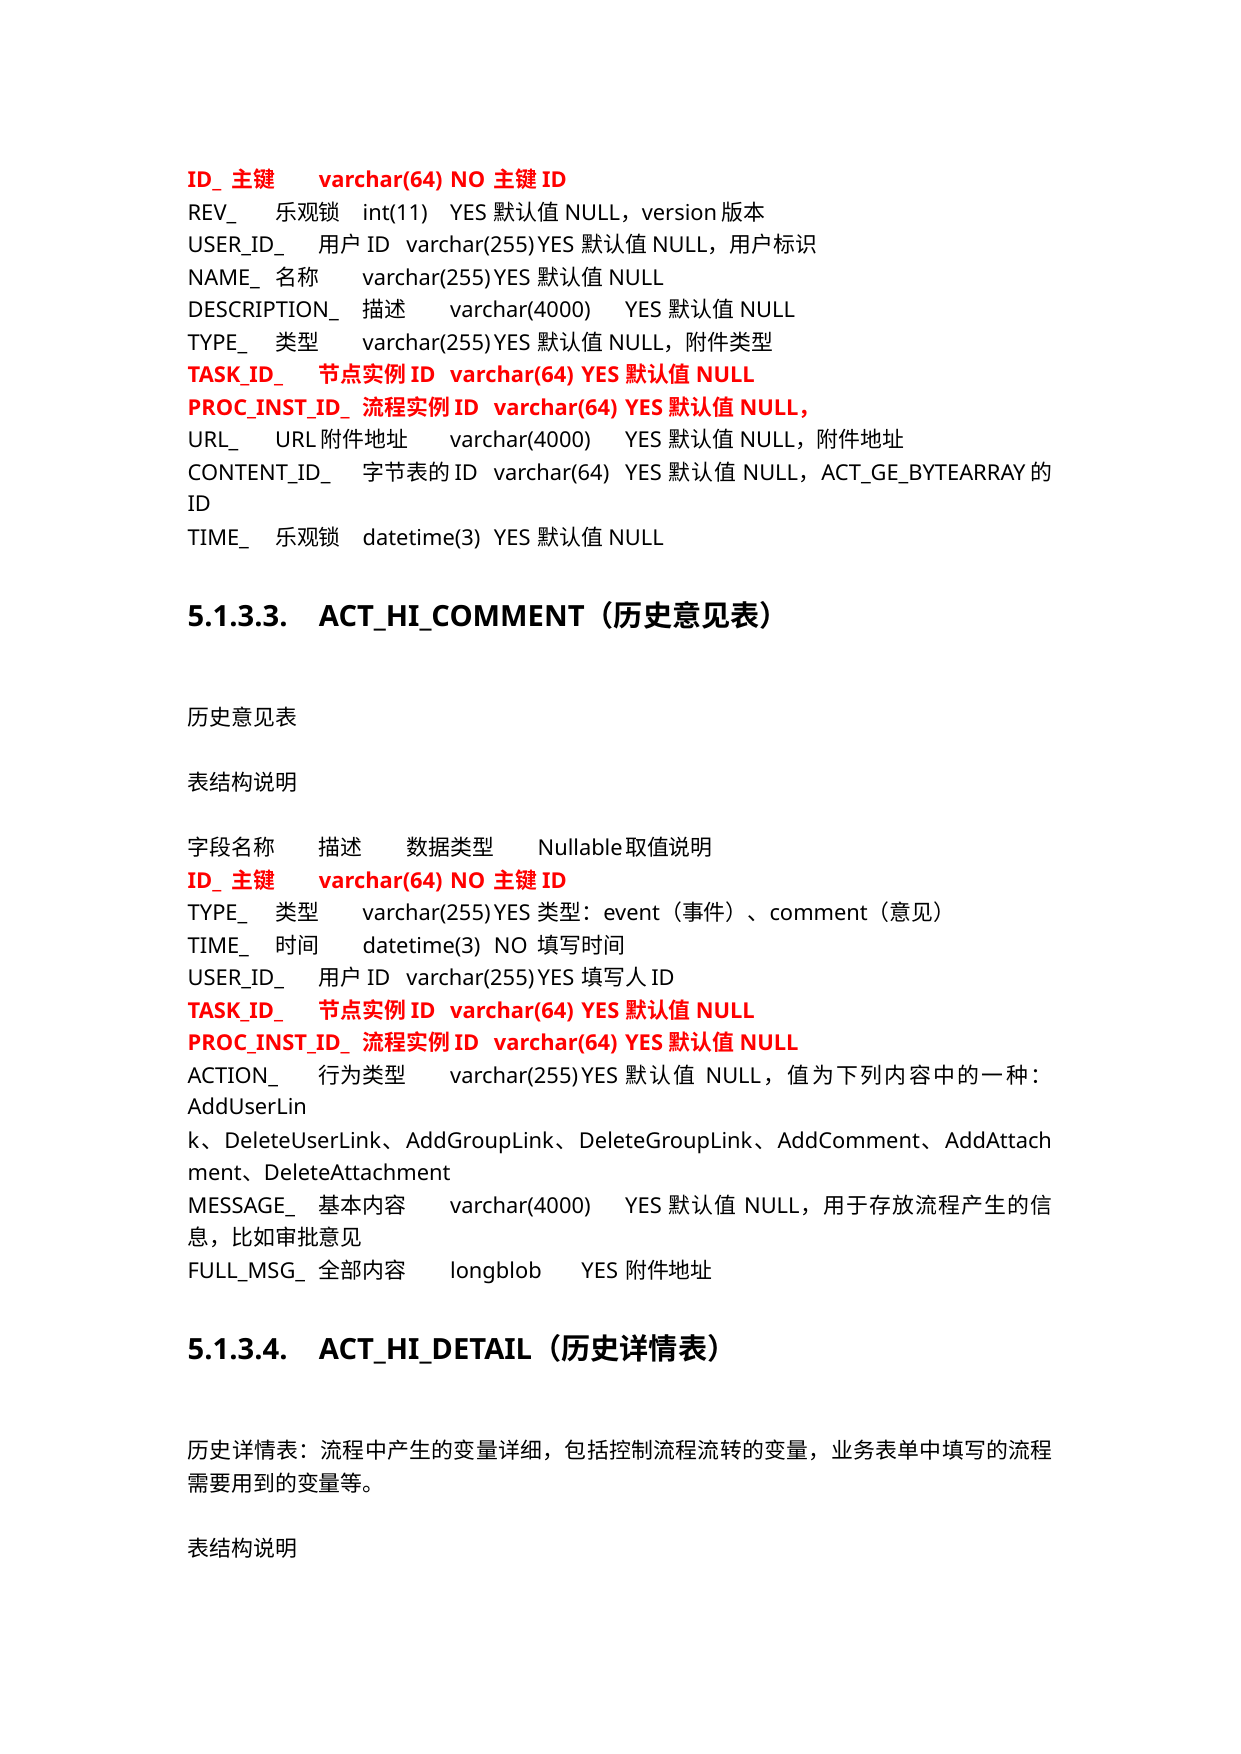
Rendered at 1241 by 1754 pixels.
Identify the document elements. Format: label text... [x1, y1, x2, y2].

text TYPE_ 类型 varchar(255) YES 默认值 NULL，附件类型 [187, 324, 1053, 357]
text FULL_MSG_ 全部内容 longblob YES 附件地址 [187, 1252, 1053, 1285]
text ACTION_ 行为类型 varchar(255) YES 默认值 NULL，值为下列内容中的一种：AddUserLink、DeleteUserLink、AddGroupLink、DeleteGroupLink、AddComment、AddAttachment、DeleteAttachment [187, 1057, 1053, 1187]
text DESCRIPTION_ 描述 varchar(4000) YES 默认值 NULL [187, 292, 1053, 324]
text REV_ 乐观锁 int(11) YES 默认值 NULL，version版本 [187, 194, 1053, 227]
text 表结构说明 [187, 1531, 1053, 1563]
text 字段名称 描述 数据类型 Nullable 取值说明 [187, 830, 1053, 862]
text ID_ 主键 varchar(64) NO 主键ID [187, 862, 1053, 895]
text 历史意见表 [187, 700, 1053, 732]
text 表结构说明 [187, 765, 1053, 797]
subtitle ACT_HI_COMMENT（历史意见表） [187, 581, 1053, 646]
text PROC_INST_ID_ 流程实例ID varchar(64) YES 默认值 NULL， [187, 389, 1053, 422]
text TASK_ID_ 节点实例ID varchar(64) YES 默认值 NULL [187, 357, 1053, 389]
text PROC_INST_ID_ 流程实例ID varchar(64) YES 默认值 NULL [187, 1025, 1053, 1057]
text CONTENT_ID_ 字节表的ID varchar(64) YES 默认值 NULL，ACT_GE_BYTEARRAY的ID [187, 454, 1053, 519]
text TYPE_ 类型 varchar(255) YES 类型：event（事件）、comment（意见） [187, 895, 1053, 927]
text 历史详情表：流程中产生的变量详细，包括控制流程流转的变量，业务表单中填写的流程需要用到的变量等。 [187, 1433, 1053, 1498]
text NAME_ 名称 varchar(255) YES 默认值 NULL [187, 259, 1053, 292]
text ID_ 主键 varchar(64) NO 主键ID [187, 162, 1053, 194]
text USER_ID_ 用户ID varchar(255) YES 填写人ID [187, 960, 1053, 992]
subtitle ACT_HI_DETAIL（历史详情表） [187, 1314, 1053, 1379]
text USER_ID_ 用户ID varchar(255) YES 默认值 NULL，用户标识 [187, 227, 1053, 259]
text TIME_ 时间 datetime(3) NO 填写时间 [187, 927, 1053, 960]
text URL_ URL附件地址 varchar(4000) YES 默认值 NULL，附件地址 [187, 422, 1053, 454]
text TASK_ID_ 节点实例ID varchar(64) YES 默认值 NULL [187, 992, 1053, 1025]
text TIME_ 乐观锁 datetime(3) YES 默认值 NULL [187, 519, 1053, 552]
text MESSAGE_ 基本内容 varchar(4000) YES 默认值 NULL，用于存放流程产生的信息，比如审批意见 [187, 1187, 1053, 1252]
